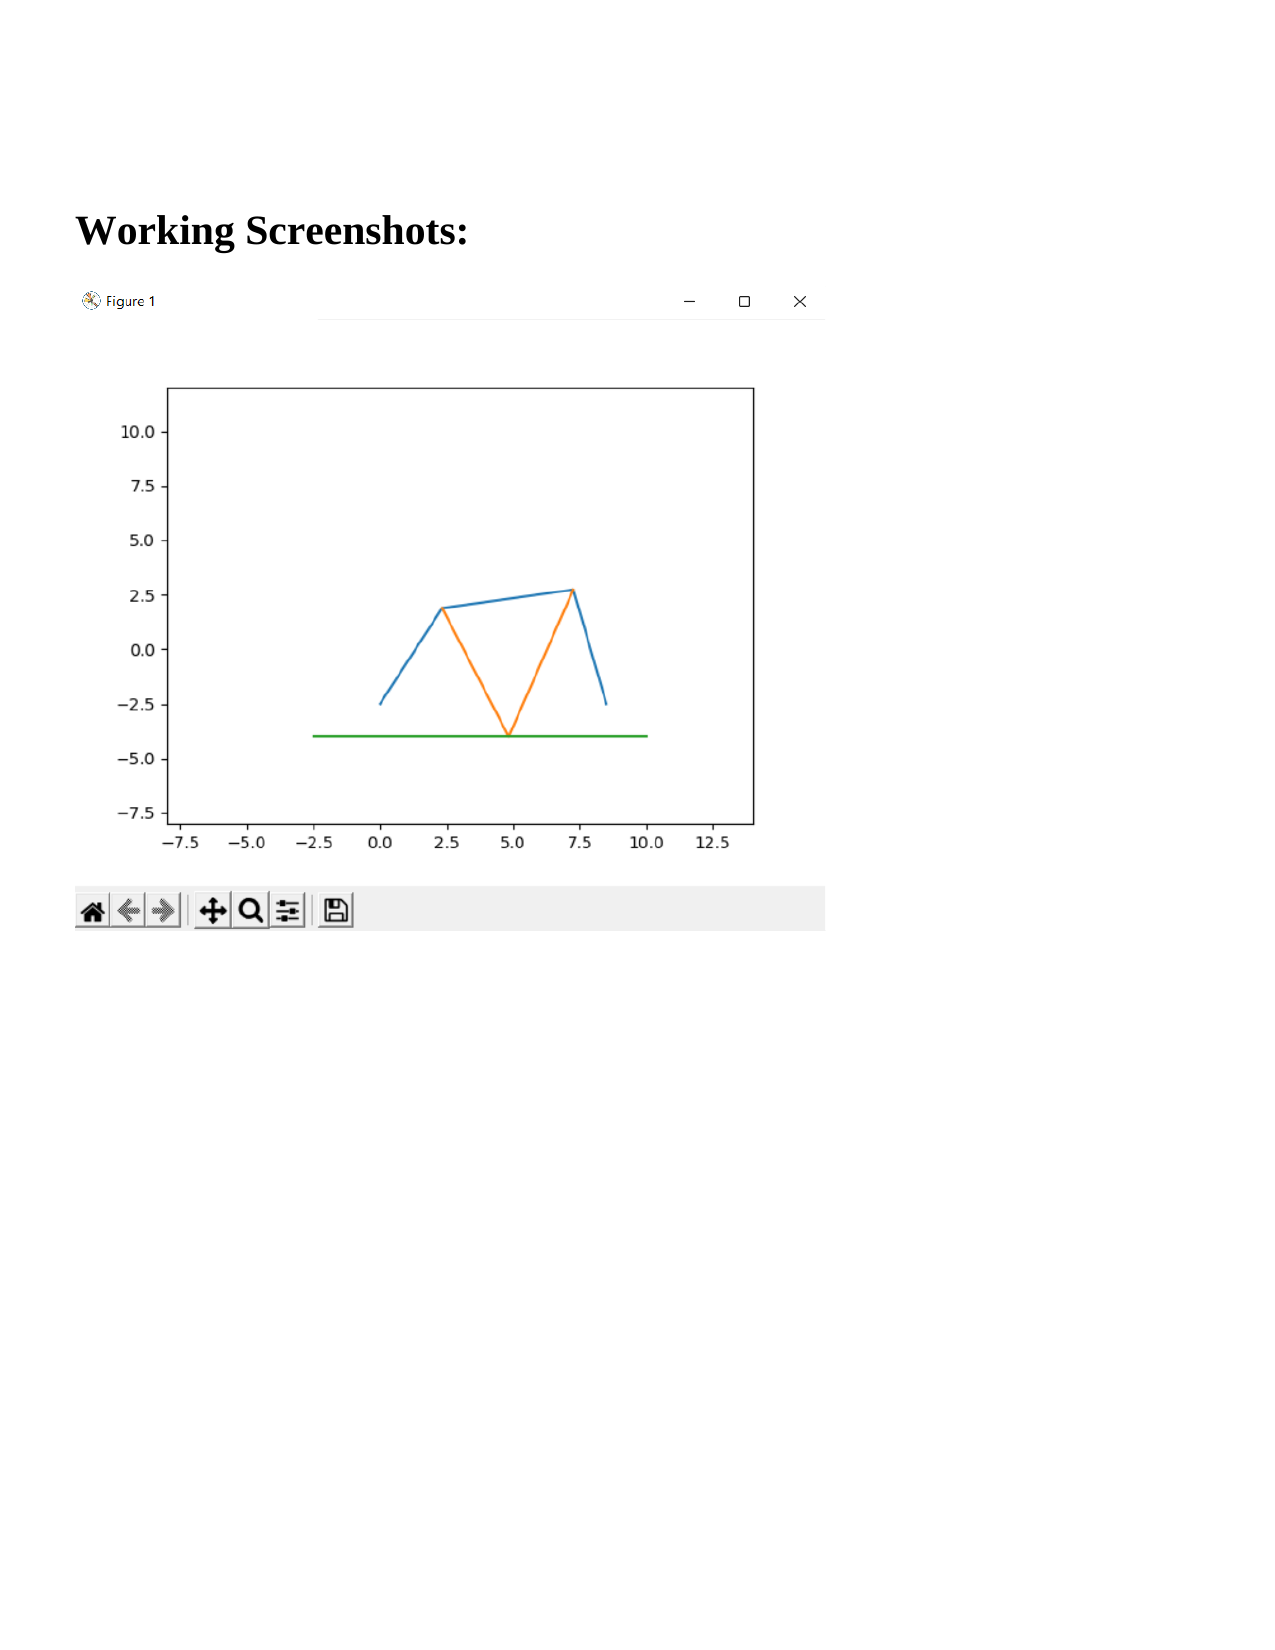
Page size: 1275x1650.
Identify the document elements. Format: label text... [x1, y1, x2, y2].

text Working Screenshots: [75, 206, 1200, 253]
picture [75, 286, 826, 931]
